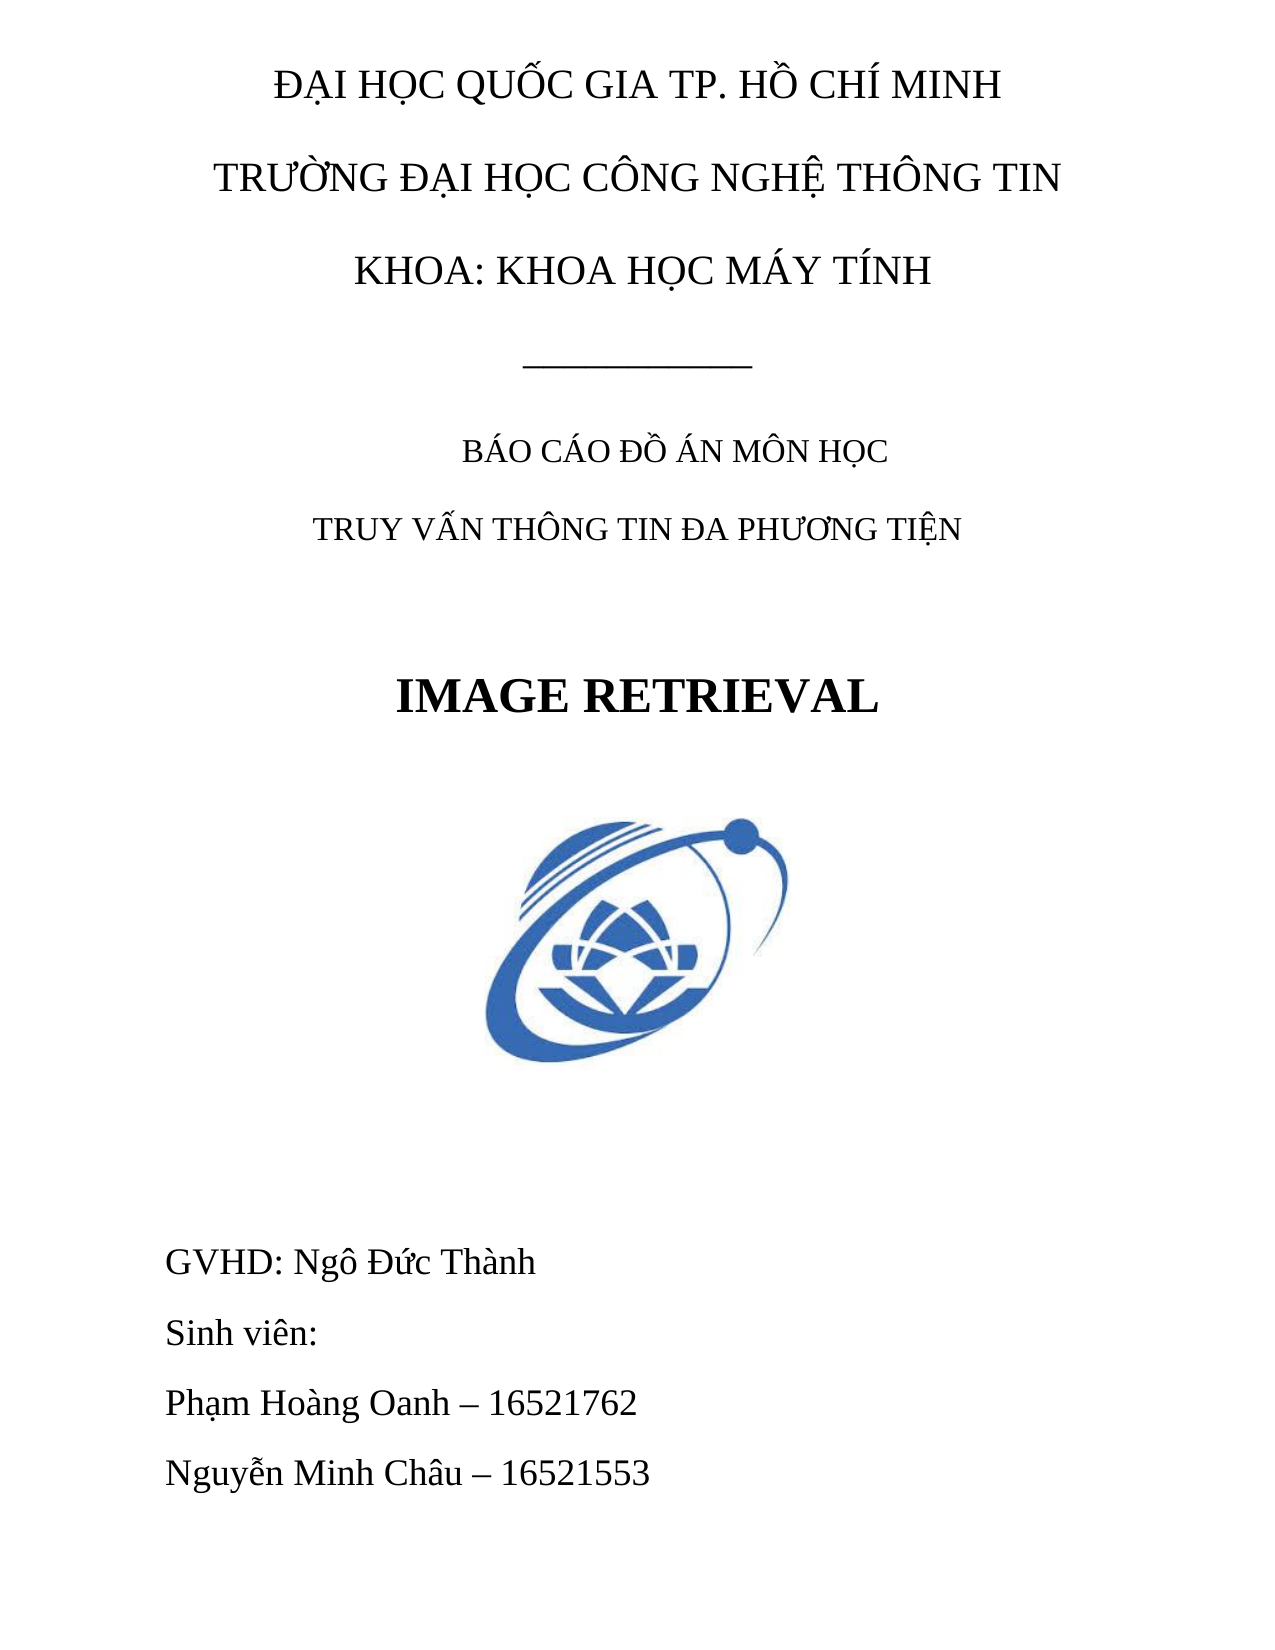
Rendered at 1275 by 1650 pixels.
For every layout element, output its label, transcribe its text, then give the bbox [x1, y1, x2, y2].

text TRUY VẤN THÔNG TIN ĐA PHƯƠNG TIỆN [90, 509, 1185, 547]
text Nguyễn Minh Châu – 16521553 [165, 1451, 1185, 1494]
text Sinh viên: [165, 1310, 1185, 1353]
text BÁO CÁO ĐỒ ÁN MÔN HỌC [90, 431, 1185, 469]
text KHOA: KHOA HỌC MÁY TÍNH [90, 245, 1185, 293]
text ĐẠI HỌC QUỐC GIA TP. HỒ CHÍ MINH [90, 60, 1185, 108]
picture [484, 817, 791, 1071]
text IMAGE RETRIEVAL [90, 666, 1185, 723]
text ‒‒‒‒‒‒‒‒‒‒‒ [90, 338, 1185, 386]
text TRƯỜNG ĐẠI HỌC CÔNG NGHỆ THÔNG TIN [90, 153, 1185, 201]
text Phạm Hoàng Oanh – 16521762 [165, 1380, 1185, 1423]
text GVHD: Ngô Đức Thành [90, 1239, 1185, 1283]
